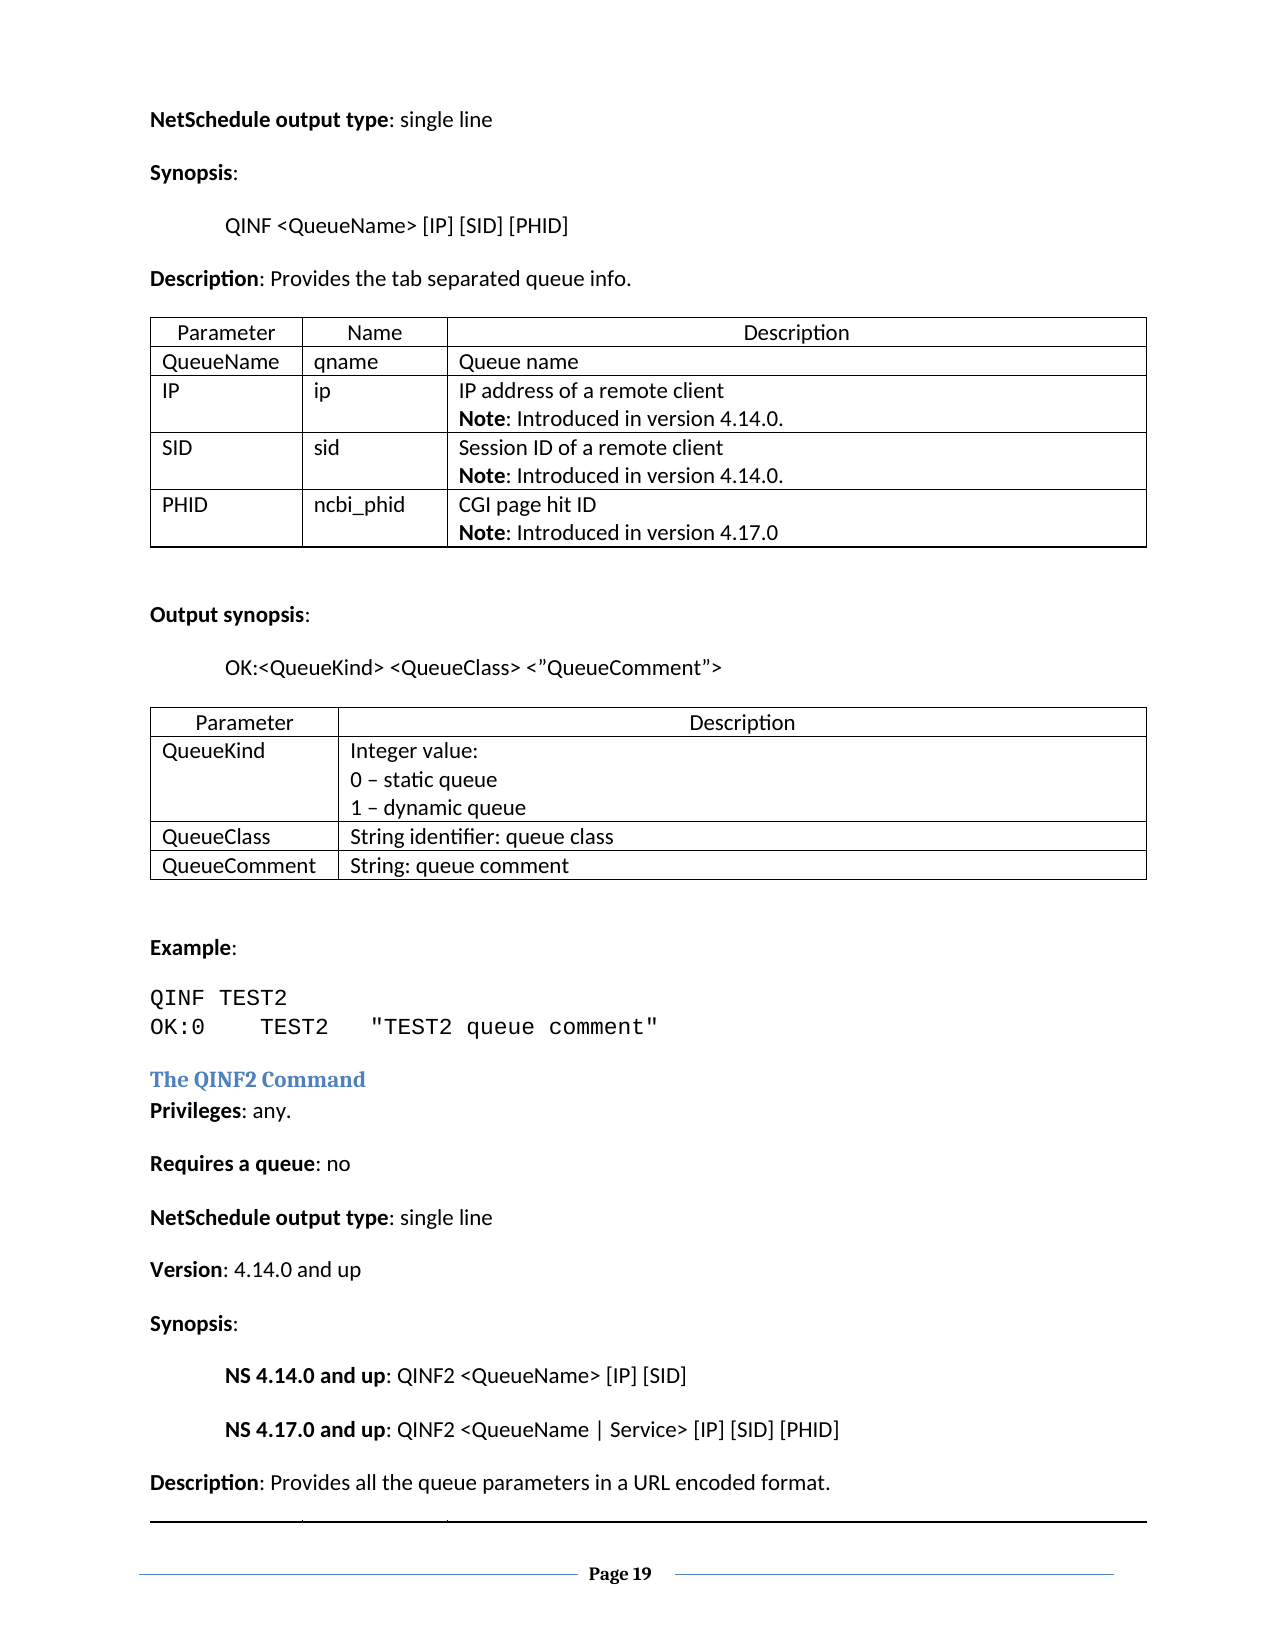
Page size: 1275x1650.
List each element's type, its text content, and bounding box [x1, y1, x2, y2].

table_cell ncbi_phid [303, 490, 447, 546]
text OK:0 TEST2 "TEST2 queue comment" [150, 1016, 1125, 1042]
text Description: Provides all the queue parameters in a URL encoded format. [150, 1468, 1125, 1496]
text QINF TEST2 [150, 986, 1125, 1012]
text NS 4.14.0 and up: QINF2 <QueueName> [IP] [SID] [225, 1362, 1125, 1390]
table_cell QueueKind [151, 737, 338, 821]
table_cell IP [151, 376, 302, 432]
table_cell String identifier: queue class [339, 822, 1146, 850]
table_cell String: queue comment [339, 851, 1146, 879]
subtitle The QINF2 Command [150, 1066, 1125, 1093]
table_cell QueueComment [151, 851, 338, 879]
table_cell sid [303, 433, 447, 489]
text NS 4.17.0 and up: QINF2 <QueueName | Service> [IP] [SID] [PHID] [225, 1415, 1125, 1443]
table_cell IP address of a remote client Note: Introduced in version 4.14.0. [448, 376, 1146, 432]
text Output synopsis: [150, 601, 1125, 628]
table_cell Integer value: 0 – static queue 1 – dynamic queue [339, 737, 1146, 821]
text Description: Provides the tab separated queue info. [150, 264, 1125, 292]
table_cell SID [151, 433, 302, 489]
table_cell ip [303, 376, 447, 432]
text Example: [150, 933, 1125, 961]
table_cell qname [303, 347, 447, 375]
text Requires a queue: no [150, 1149, 1125, 1178]
text Version: 4.14.0 and up [150, 1256, 1125, 1284]
table_header Parameter [151, 318, 302, 346]
table_header Description [448, 318, 1146, 346]
table_header Name [303, 318, 447, 346]
text NetSchedule output type: single line [150, 105, 1125, 133]
table_header Parameter [151, 708, 338, 736]
text Synopsis: [150, 158, 1125, 186]
text QINF <QueueName> [IP] [SID] [PHID] [225, 211, 1125, 239]
table_cell QueueName [151, 347, 302, 375]
table_header Description [339, 708, 1146, 736]
text Synopsis: [150, 1309, 1125, 1337]
table_cell Session ID of a remote client Note: Introduced in version 4.14.0. [448, 433, 1146, 489]
table_cell QueueClass [151, 822, 338, 850]
table_cell CGI page hit ID Note: Introduced in version 4.17.0 [448, 490, 1146, 546]
text Privileges: any. [150, 1097, 1125, 1124]
text NetSchedule output type: single line [150, 1203, 1125, 1231]
text OK:<QueueKind> <QueueClass> <”QueueComment”> [225, 653, 1125, 682]
table_cell Queue name [448, 347, 1146, 375]
table_cell PHID [151, 490, 302, 546]
